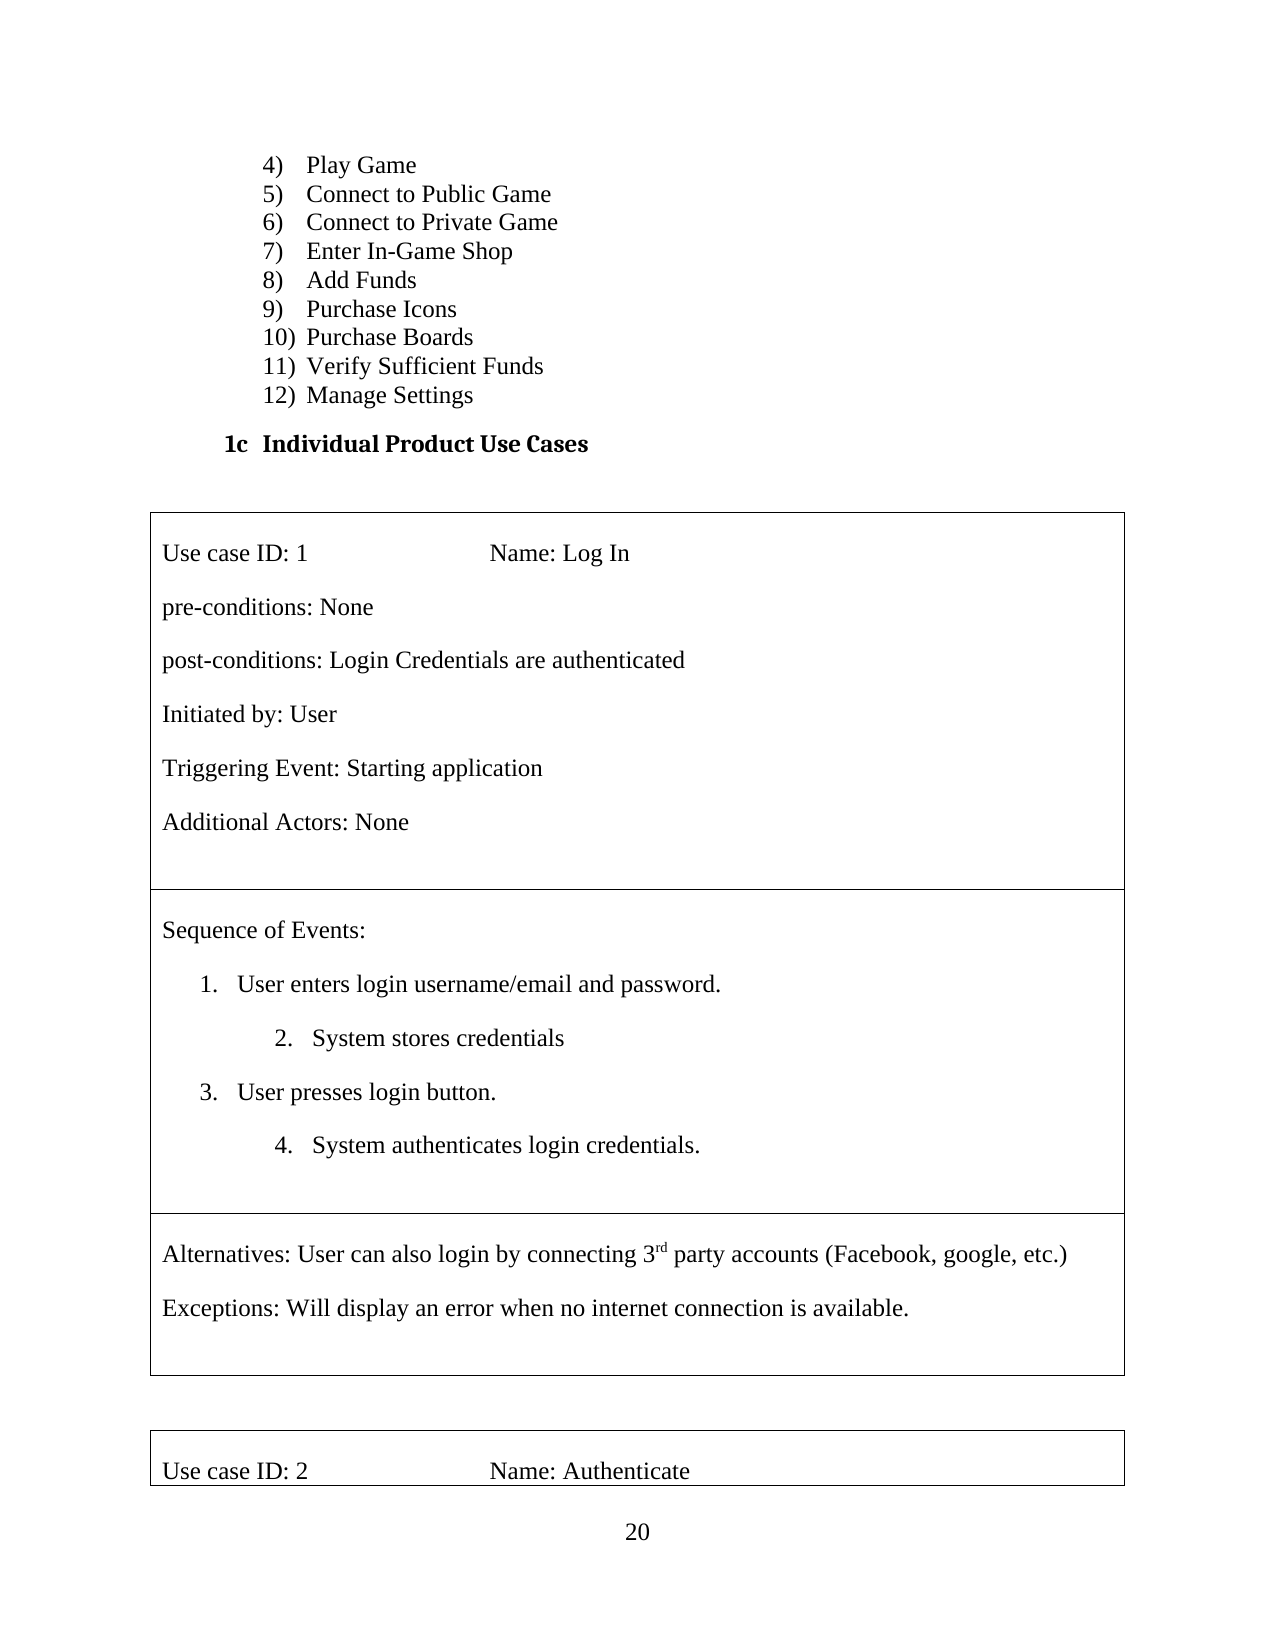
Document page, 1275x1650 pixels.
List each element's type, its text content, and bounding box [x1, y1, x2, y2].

list Purchase Boards [262, 322, 1125, 351]
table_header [151, 1431, 1124, 1485]
list Connect to Public Game [262, 179, 1125, 207]
table_cell Sequence of Events: User enters login username/email and password. System stores credentials User presses login button. System authenticates login credentials. [151, 890, 1124, 1213]
subtitle Individual Product Use Cases [225, 429, 1125, 458]
list Manage Settings [262, 380, 1125, 409]
table_cell Alternatives: User can also login by connecting 3rd party accounts (Facebook, google, etc.) Exceptions: Will display an error when no internet connection is available. [151, 1214, 1124, 1375]
table_header Use case ID: 1 Name: Log In pre-conditions: None post-conditions: Login Credentials are authenticated Initiated by: User Triggering Event: Starting application Additional Actors: None [151, 513, 1124, 889]
list Connect to Private Game [262, 207, 1125, 236]
list Enter In-Game Shop [262, 236, 1125, 265]
list Add Funds [262, 265, 1125, 294]
list Verify Sufficient Funds [262, 351, 1125, 380]
list Play Game [262, 150, 1125, 179]
list Purchase Icons [262, 294, 1125, 322]
